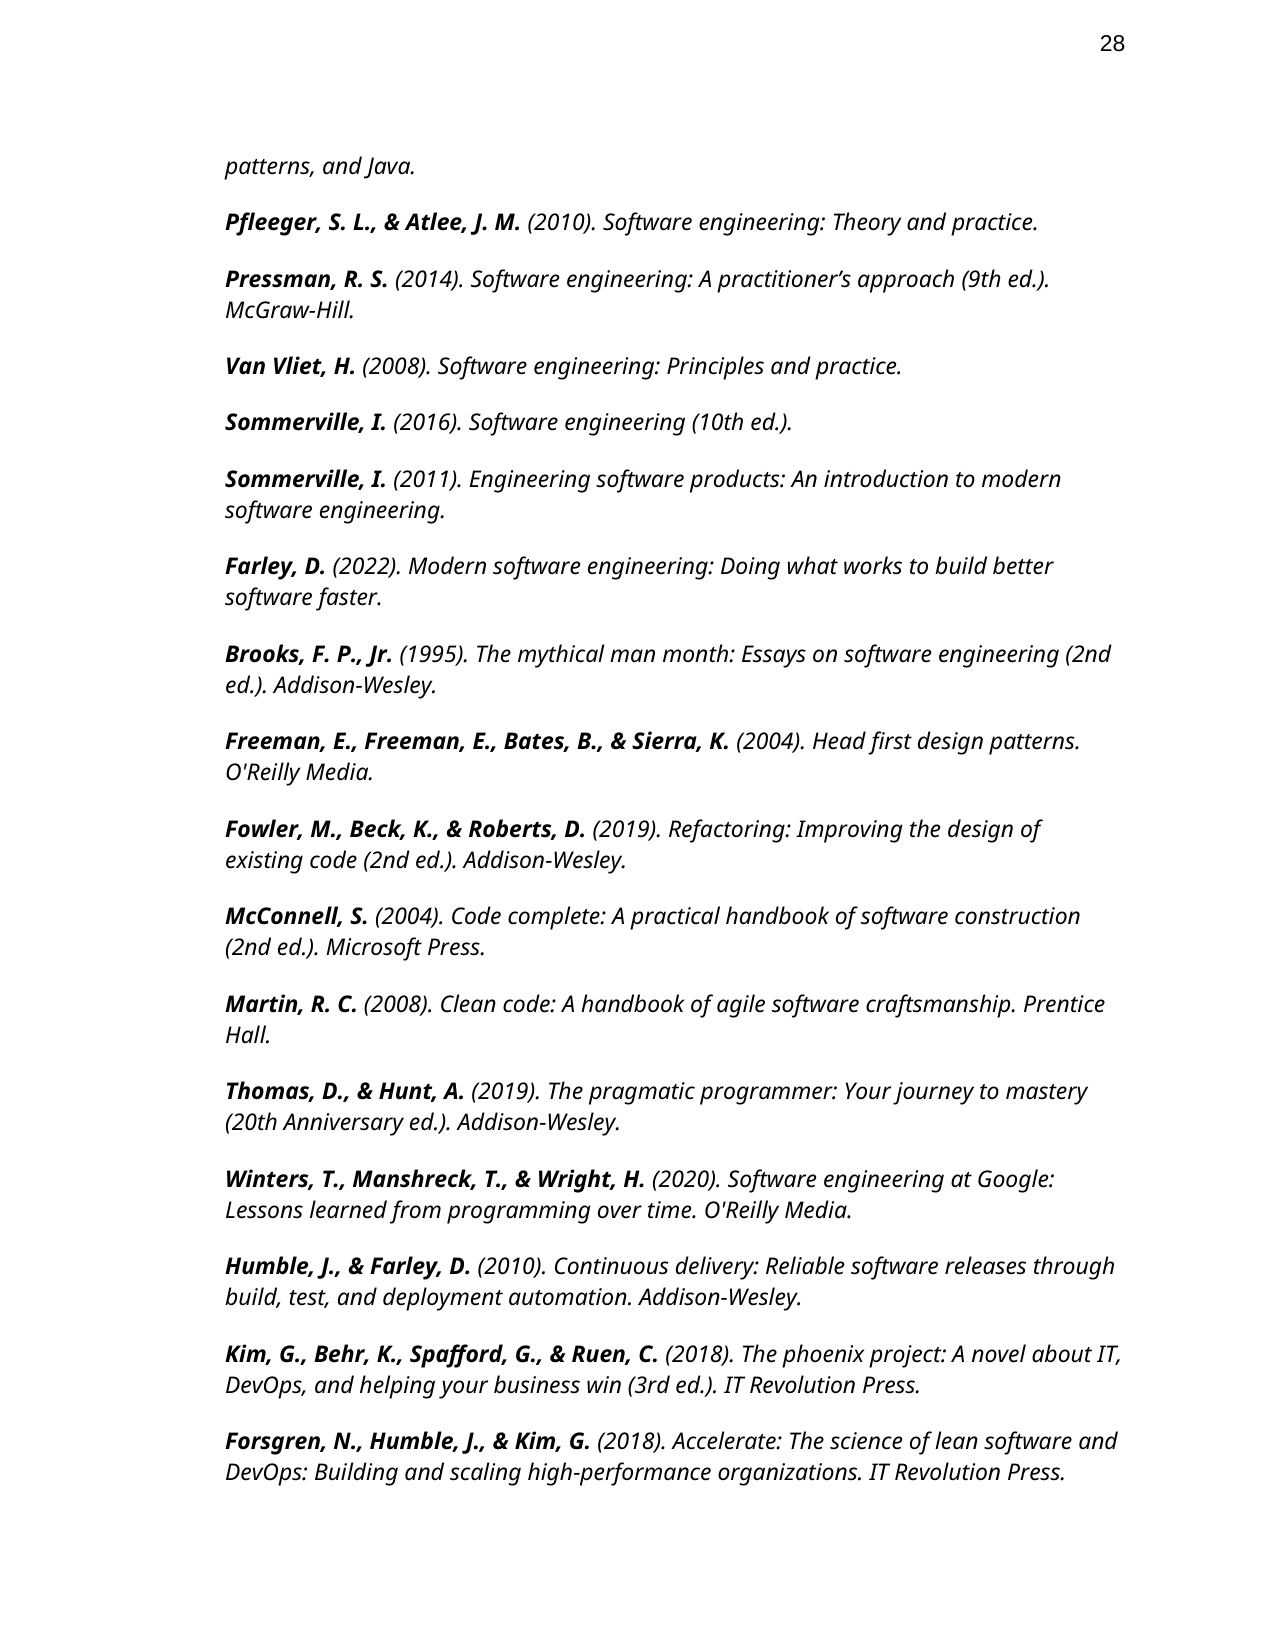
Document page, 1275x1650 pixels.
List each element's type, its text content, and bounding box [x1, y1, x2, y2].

text Farley, D. (2022). Modern software engineering: Doing what works to build better software faster. [225, 550, 1125, 612]
text McConnell, S. (2004). Code complete: A practical handbook of software construction (2nd ed.). Microsoft Press. [225, 900, 1125, 962]
text Martin, R. C. (2008). Clean code: A handbook of agile software craftsmanship. Prentice Hall. [225, 987, 1125, 1050]
text Sommerville, I. (2011). Engineering software products: An introduction to modern software engineering. [225, 462, 1125, 525]
text Winters, T., Manshreck, T., & Wright, H. (2020). Software engineering at Google: Lessons learned from programming over time. O'Reilly Media. [225, 1162, 1125, 1225]
text Freeman, E., Freeman, E., Bates, B., & Sierra, K. (2004). Head first design patterns. O'Reilly Media. [225, 725, 1125, 787]
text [225, 150, 1125, 181]
text Pfleeger, S. L., & Atlee, J. M. (2010). Software engineering: Theory and practice. [225, 206, 1125, 237]
text Pressman, R. S. (2014). Software engineering: A practitioner’s approach (9th ed.). McGraw-Hill. [225, 262, 1125, 325]
text Brooks, F. P., Jr. (1995). The mythical man month: Essays on software engineering (2nd ed.). Addison-Wesley. [225, 637, 1125, 700]
text Thomas, D., & Hunt, A. (2019). The pragmatic programmer: Your journey to mastery (20th Anniversary ed.). Addison-Wesley. [225, 1075, 1125, 1137]
text Kim, G., Behr, K., Spafford, G., & Ruen, C. (2018). The phoenix project: A novel about IT, DevOps, and helping your business win (3rd ed.). IT Revolution Press. [225, 1337, 1125, 1400]
text Forsgren, N., Humble, J., & Kim, G. (2018). Accelerate: The science of lean software and DevOps: Building and scaling high-performance organizations. IT Revolution Press. [225, 1425, 1125, 1487]
text Sommerville, I. (2016). Software engineering (10th ed.). [225, 406, 1125, 437]
text Humble, J., & Farley, D. (2010). Continuous delivery: Reliable software releases through build, test, and deployment automation. Addison-Wesley. [225, 1250, 1125, 1312]
text Fowler, M., Beck, K., & Roberts, D. (2019). Refactoring: Improving the design of existing code (2nd ed.). Addison-Wesley. [225, 812, 1125, 875]
text Van Vliet, H. (2008). Software engineering: Principles and practice. [225, 350, 1125, 381]
